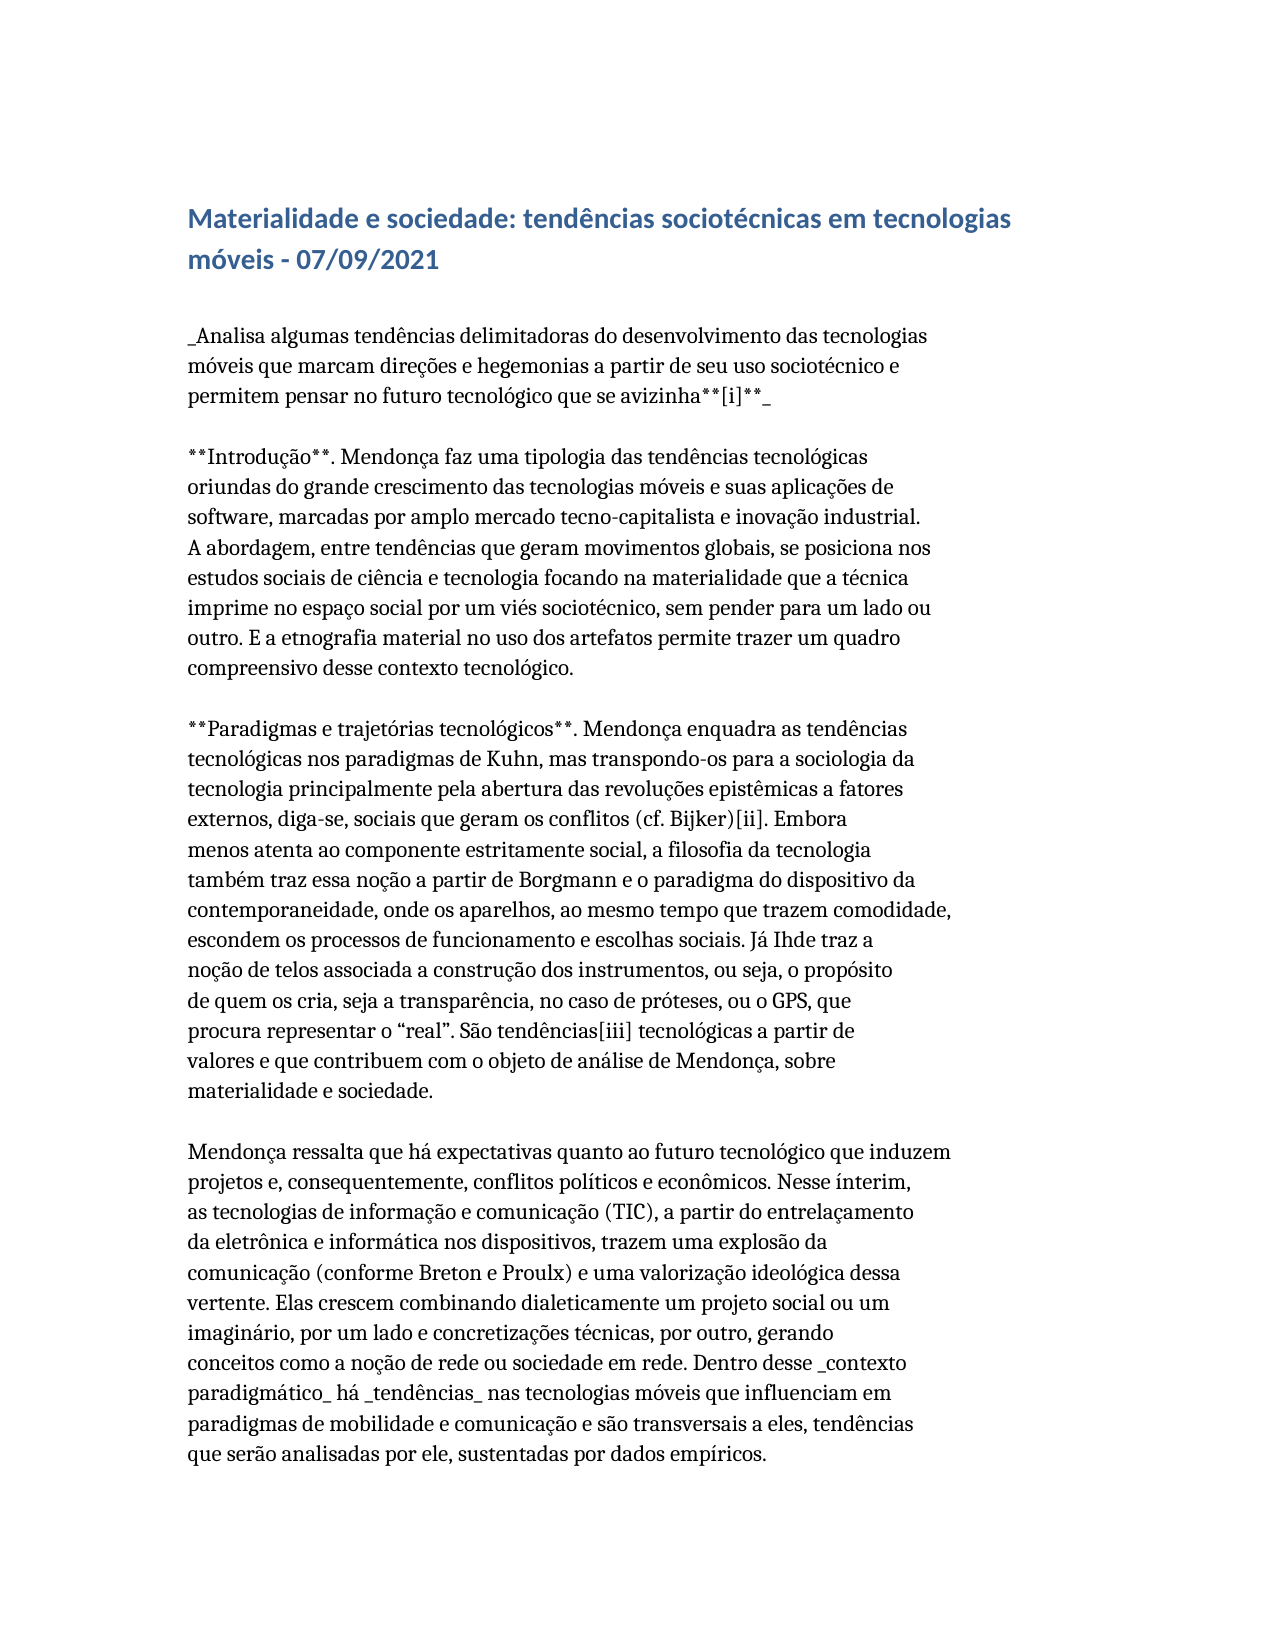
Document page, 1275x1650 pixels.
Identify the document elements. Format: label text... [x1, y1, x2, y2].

subtitle Materialidade e sociedade: tendências sociotécnicas em tecnologias móveis - 07/09/2021 [187, 200, 1087, 317]
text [187, 323, 1087, 1497]
